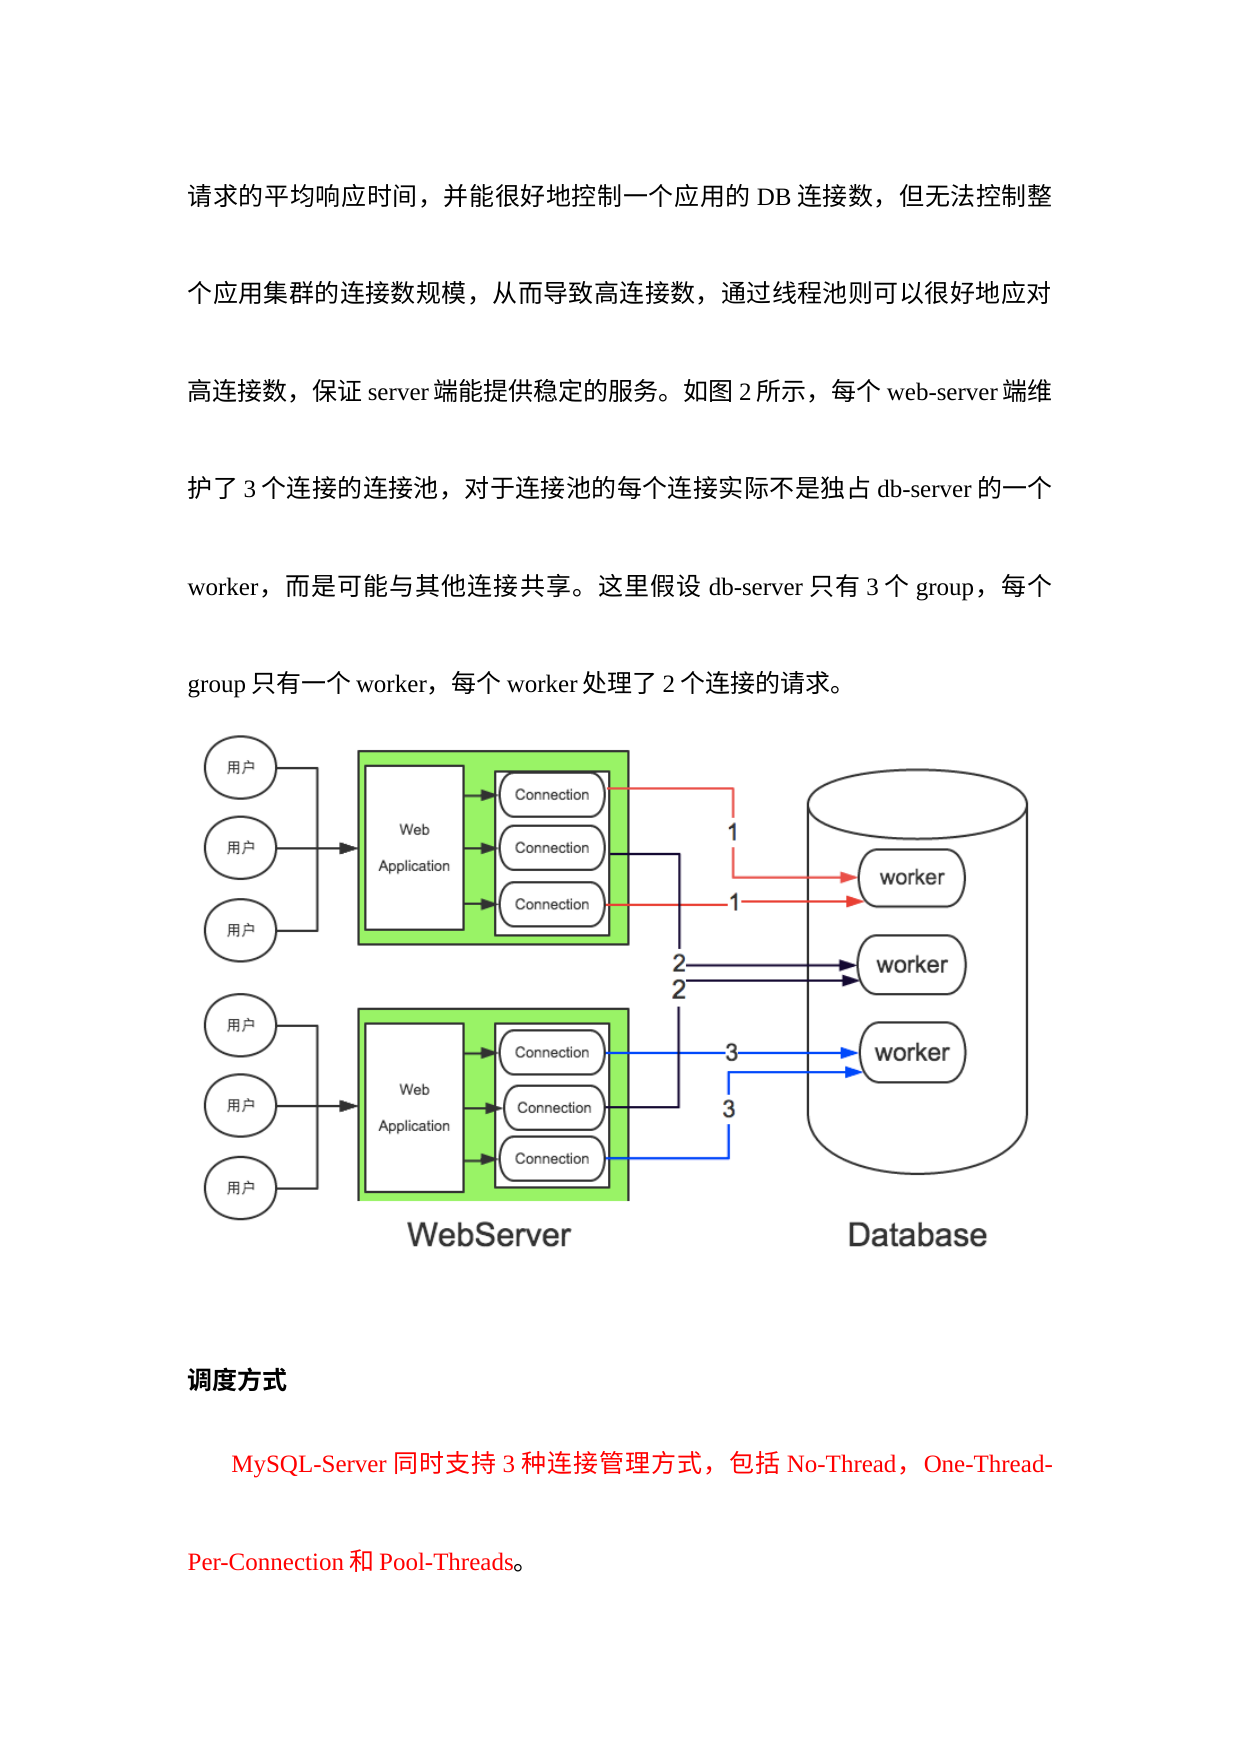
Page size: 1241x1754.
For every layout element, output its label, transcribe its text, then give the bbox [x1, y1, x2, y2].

subtitle 调度方式 [187, 1346, 1053, 1411]
picture [187, 732, 1053, 1261]
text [187, 162, 1053, 714]
text MySQL-Server同时支持3种连接管理方式，包括No-Thread，One-Thread-Per-Connection和Pool-Threads。 [187, 1429, 1053, 1592]
